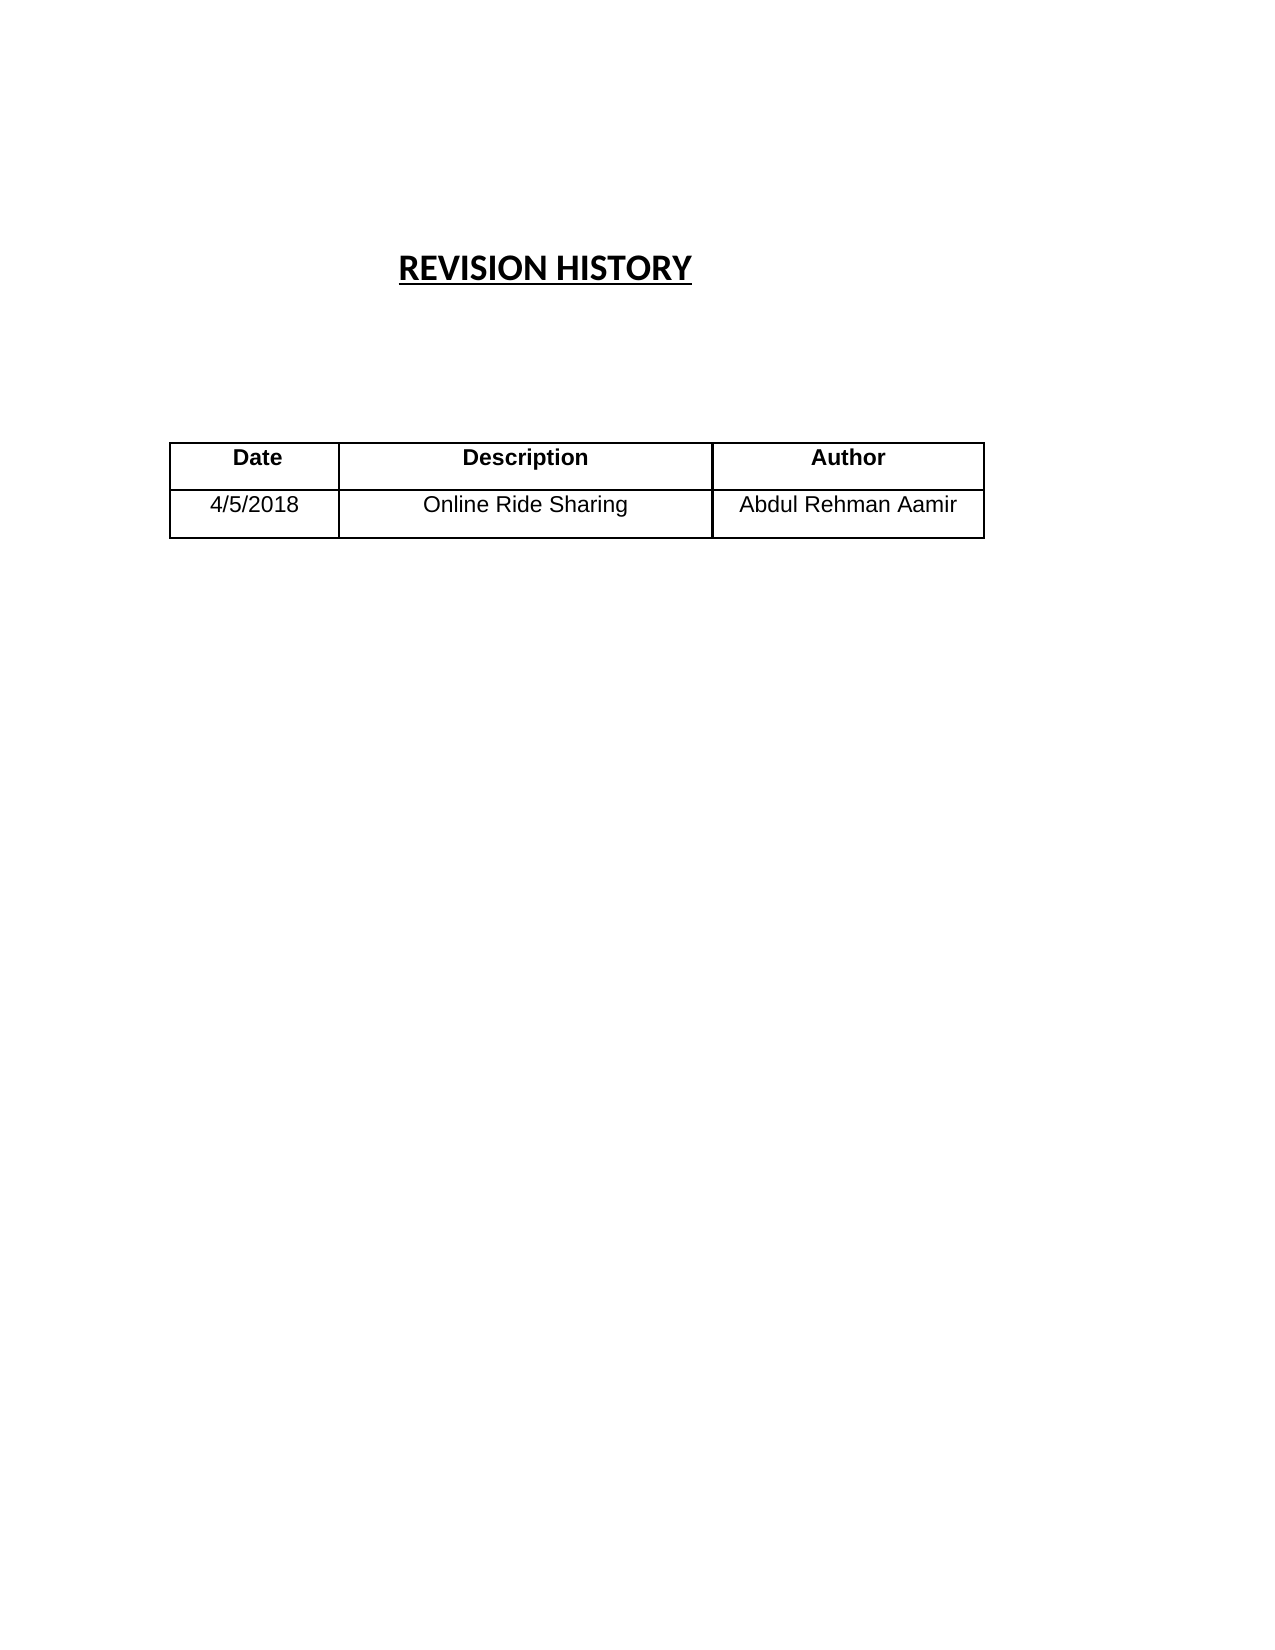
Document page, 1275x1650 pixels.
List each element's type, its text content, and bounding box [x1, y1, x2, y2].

table_cell Abdul Rehman Aamir [714, 491, 983, 537]
table_cell 4/5/2018 [171, 491, 338, 537]
text REVISION HISTORY [150, 244, 1125, 289]
table_cell Online Ride Sharing [340, 491, 711, 537]
table_header Description [340, 444, 711, 489]
table_header Date [171, 444, 338, 489]
table_header Author [714, 444, 983, 489]
